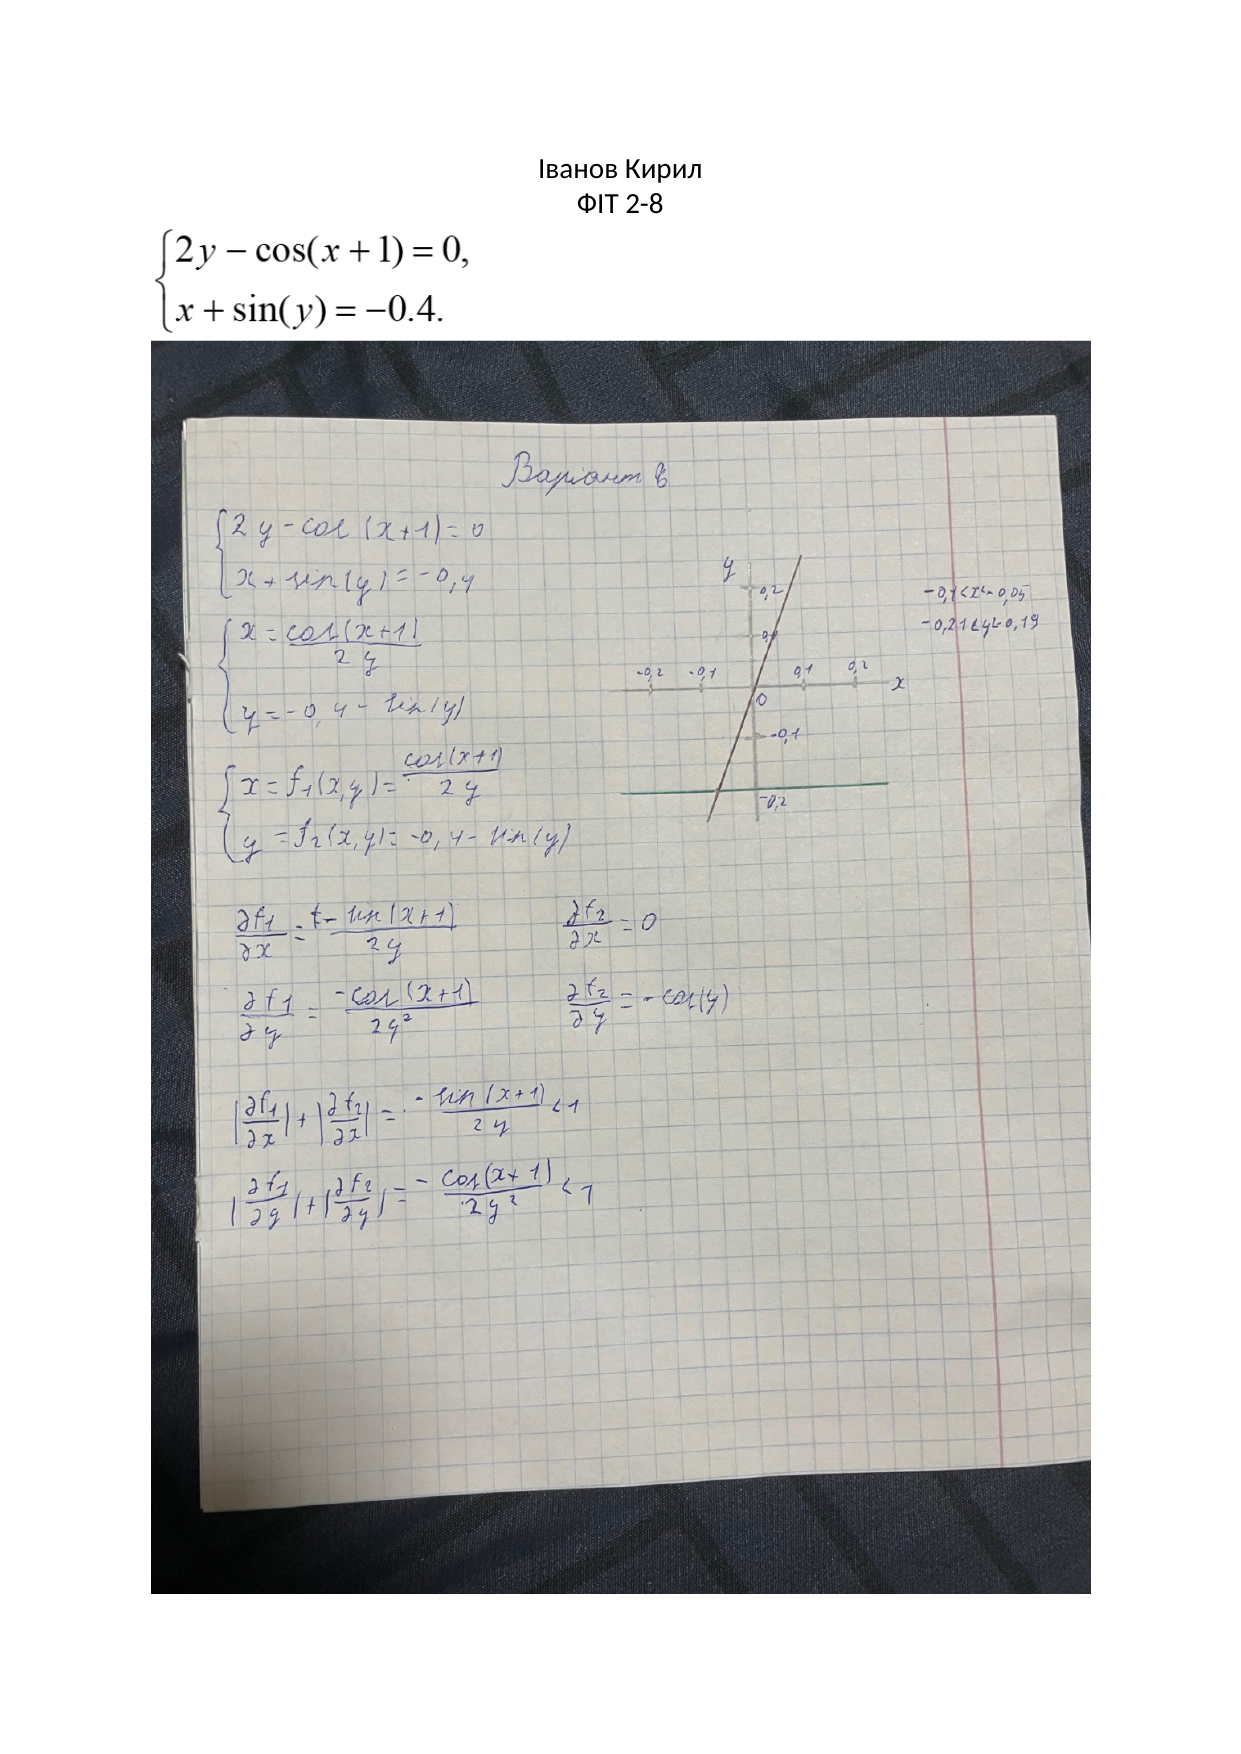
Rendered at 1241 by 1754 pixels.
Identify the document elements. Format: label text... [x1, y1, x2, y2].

picture [152, 342, 1091, 1593]
picture [150, 221, 476, 341]
text Іванов Кирил ФІТ 2-8 [150, 150, 1090, 221]
